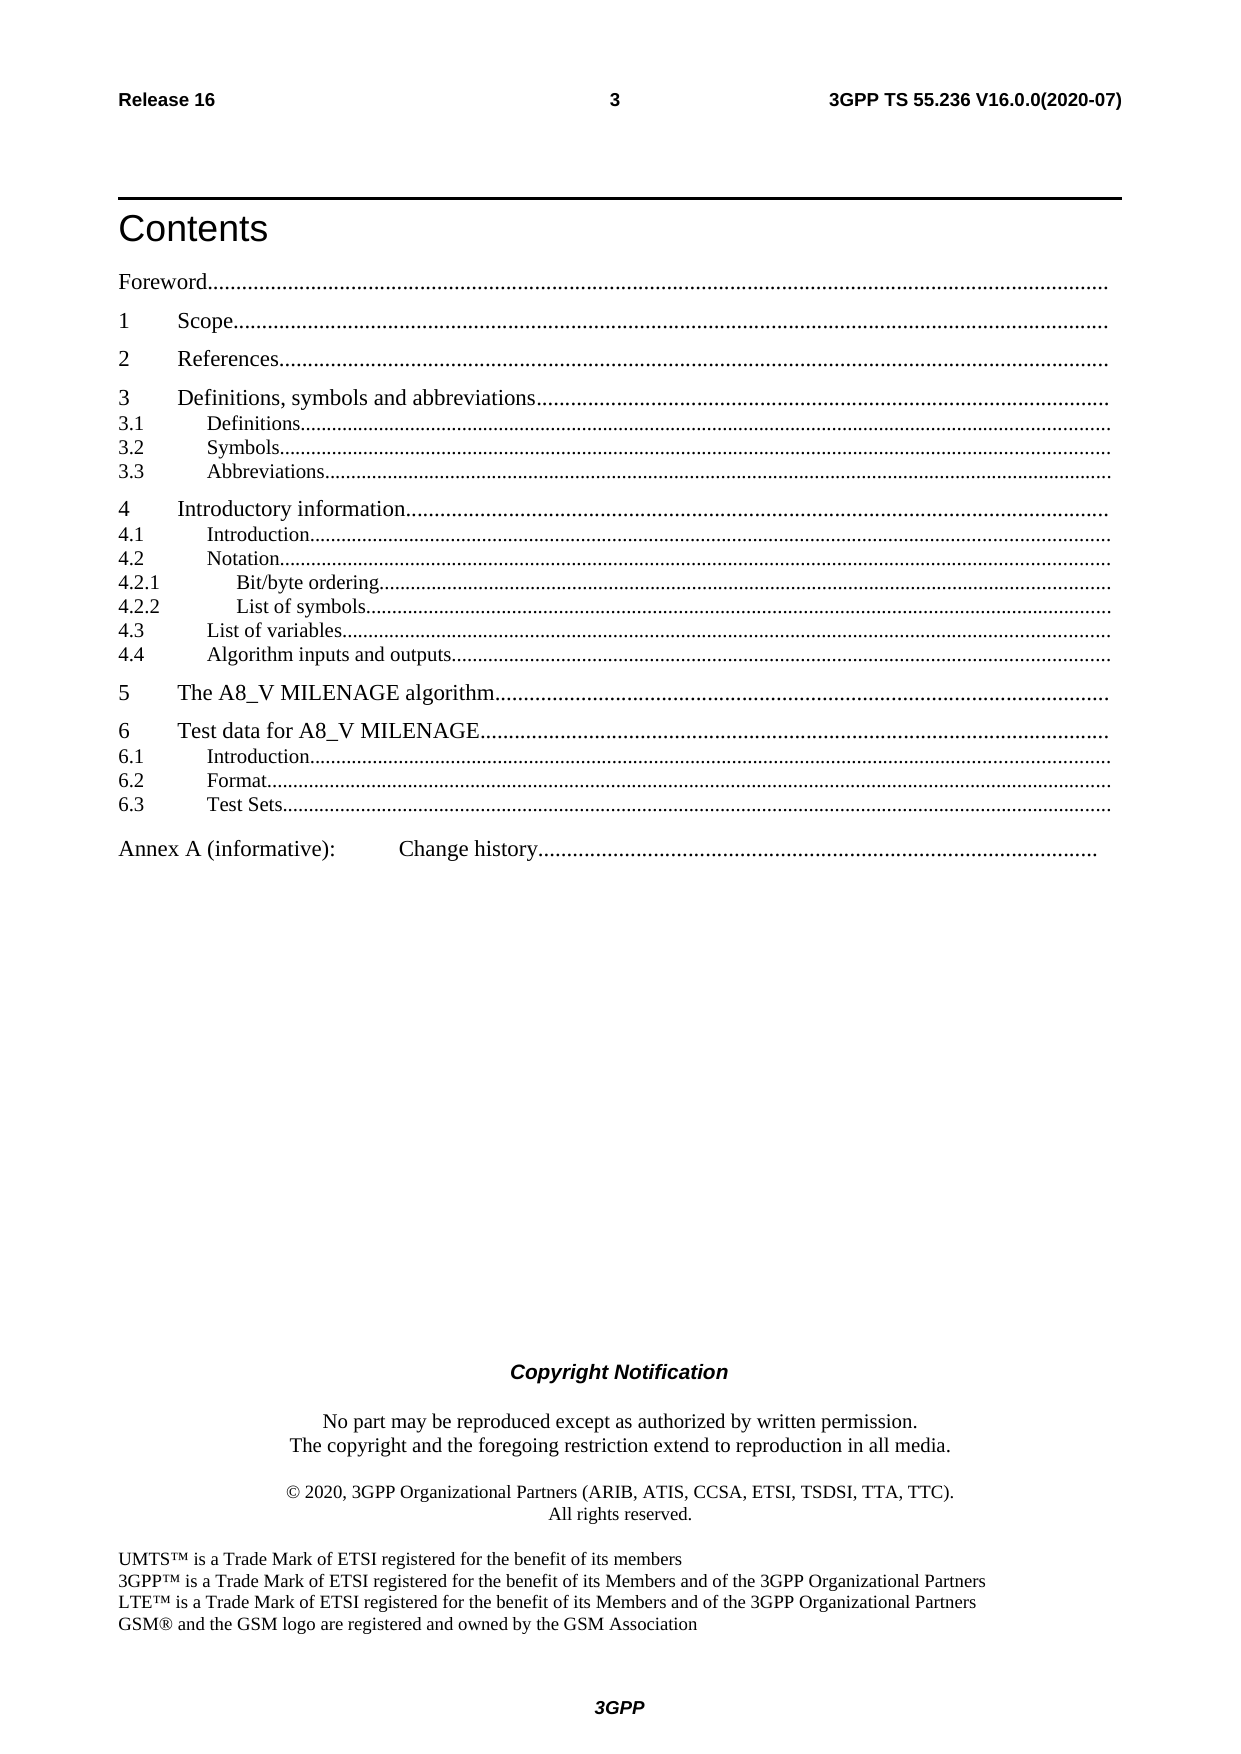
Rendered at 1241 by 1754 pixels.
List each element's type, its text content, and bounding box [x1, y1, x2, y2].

text Contents [118, 200, 1122, 249]
